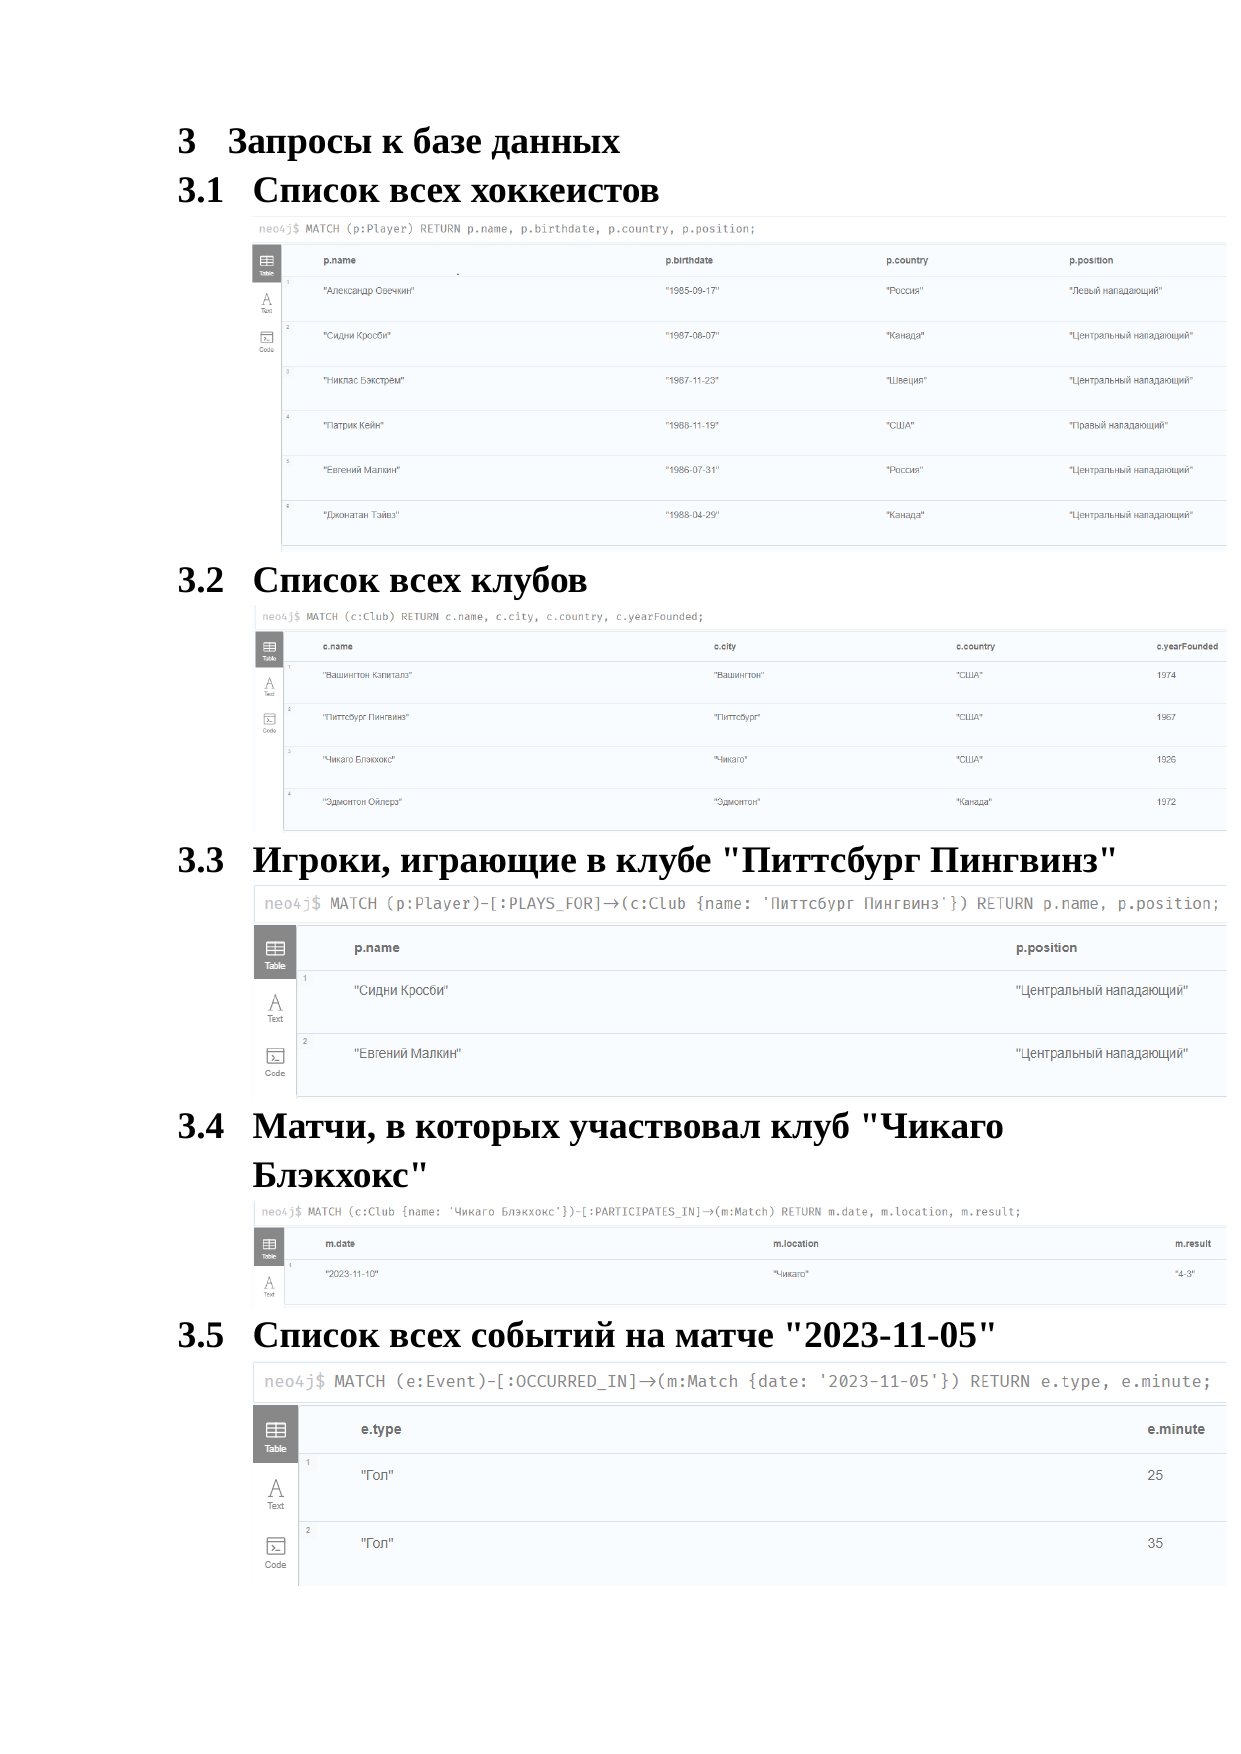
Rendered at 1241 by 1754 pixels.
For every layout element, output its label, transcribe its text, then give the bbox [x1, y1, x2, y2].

picture [252, 605, 1227, 833]
picture [252, 216, 1227, 552]
picture [252, 885, 1227, 1099]
picture [252, 1201, 1227, 1308]
picture [252, 1360, 1227, 1586]
list Запросы к базе данных [177, 118, 1152, 161]
